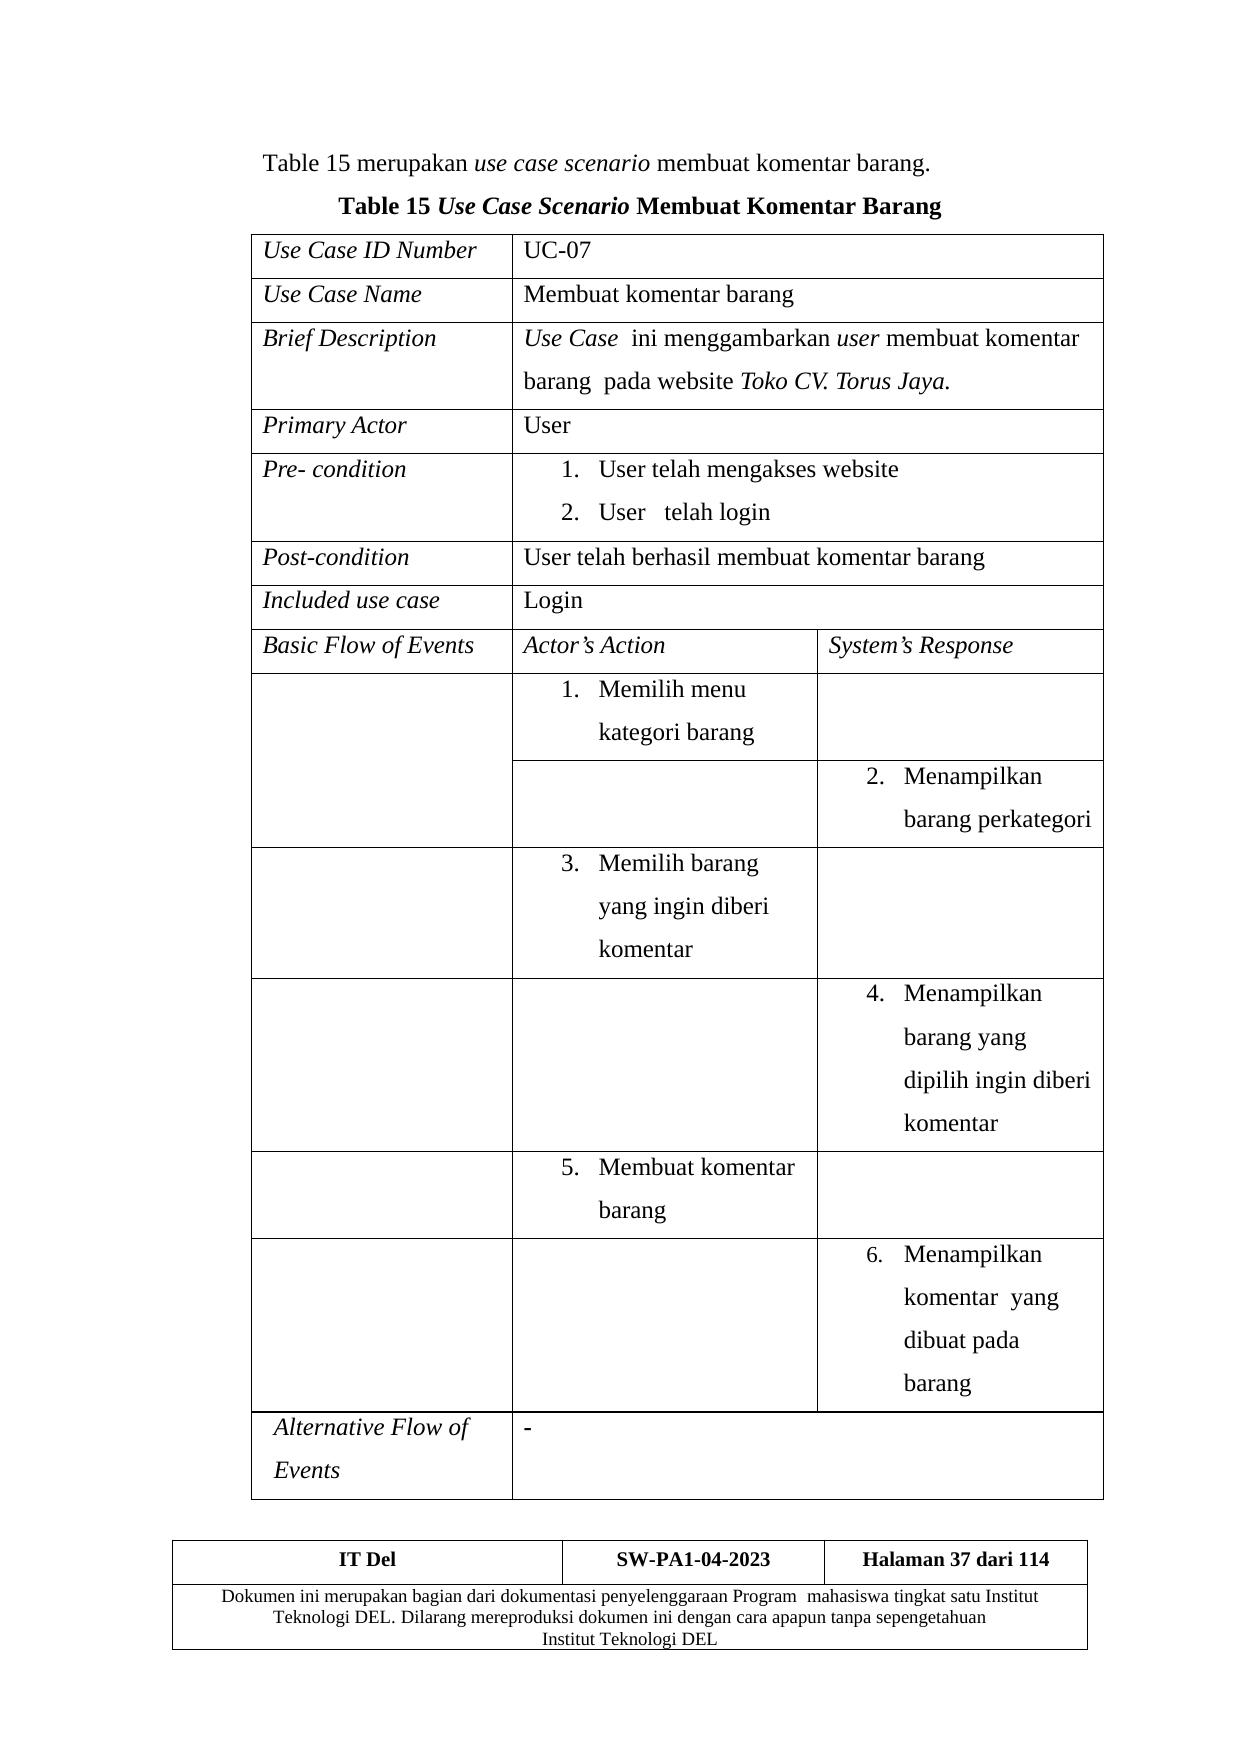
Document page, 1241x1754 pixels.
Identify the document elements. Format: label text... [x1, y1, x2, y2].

table_cell User telah mengakses website User telah login [513, 454, 1103, 541]
table_cell [513, 761, 817, 847]
table_cell Login [513, 586, 1103, 629]
table_cell Use Case ini menggambarkan user membuat komentar barang pada website Toko CV. Torus Jaya. [513, 323, 1103, 409]
table_cell [252, 1152, 512, 1238]
table_cell Alternative Flow of Events [252, 1413, 512, 1499]
table_header UC-07 [513, 235, 1103, 278]
table_cell Post-condition [252, 542, 512, 584]
table_cell System’s Response [818, 630, 1103, 673]
table_cell Actor’s Action [513, 630, 817, 673]
table_cell Primary Actor [252, 410, 512, 453]
table_cell [252, 1239, 512, 1411]
table_cell [252, 760, 512, 847]
table_cell [818, 1152, 1103, 1238]
table_header Use Case ID Number [252, 235, 512, 278]
table_cell [513, 979, 817, 1151]
table_cell Pre- condition [252, 454, 512, 541]
table_cell [252, 674, 512, 760]
table_cell Membuat komentar barang [513, 279, 1103, 322]
table_cell Included use case [252, 586, 512, 629]
table_cell Memilih menu kategori barang [513, 674, 817, 760]
table_cell [818, 848, 1103, 977]
text Table 15 merupakan use case scenario membuat komentar barang. [262, 148, 1092, 176]
table_cell Menampilkan barang yang dipilih ingin diberi komentar [818, 979, 1103, 1151]
table_cell Brief Description [252, 323, 512, 409]
table_cell - [513, 1413, 1103, 1499]
table_cell User telah berhasil membuat komentar barang [513, 542, 1103, 584]
table_cell Membuat komentar barang [513, 1152, 817, 1238]
table_cell [818, 674, 1103, 760]
table_cell Basic Flow of Events [252, 630, 512, 673]
table_cell [252, 848, 512, 977]
table_cell Memilih barang yang ingin diberi komentar [513, 848, 817, 977]
text Table 15 Use Case Scenario Membuat Komentar Barang [187, 191, 1092, 219]
table_cell [513, 1239, 817, 1411]
table_cell Menampilkan komentar yang dibuat pada barang [818, 1239, 1103, 1411]
table_cell [252, 979, 512, 1151]
table_cell Use Case Name [252, 279, 512, 322]
table_cell Menampilkan barang perkategori [818, 761, 1103, 847]
table_cell User [513, 410, 1103, 453]
